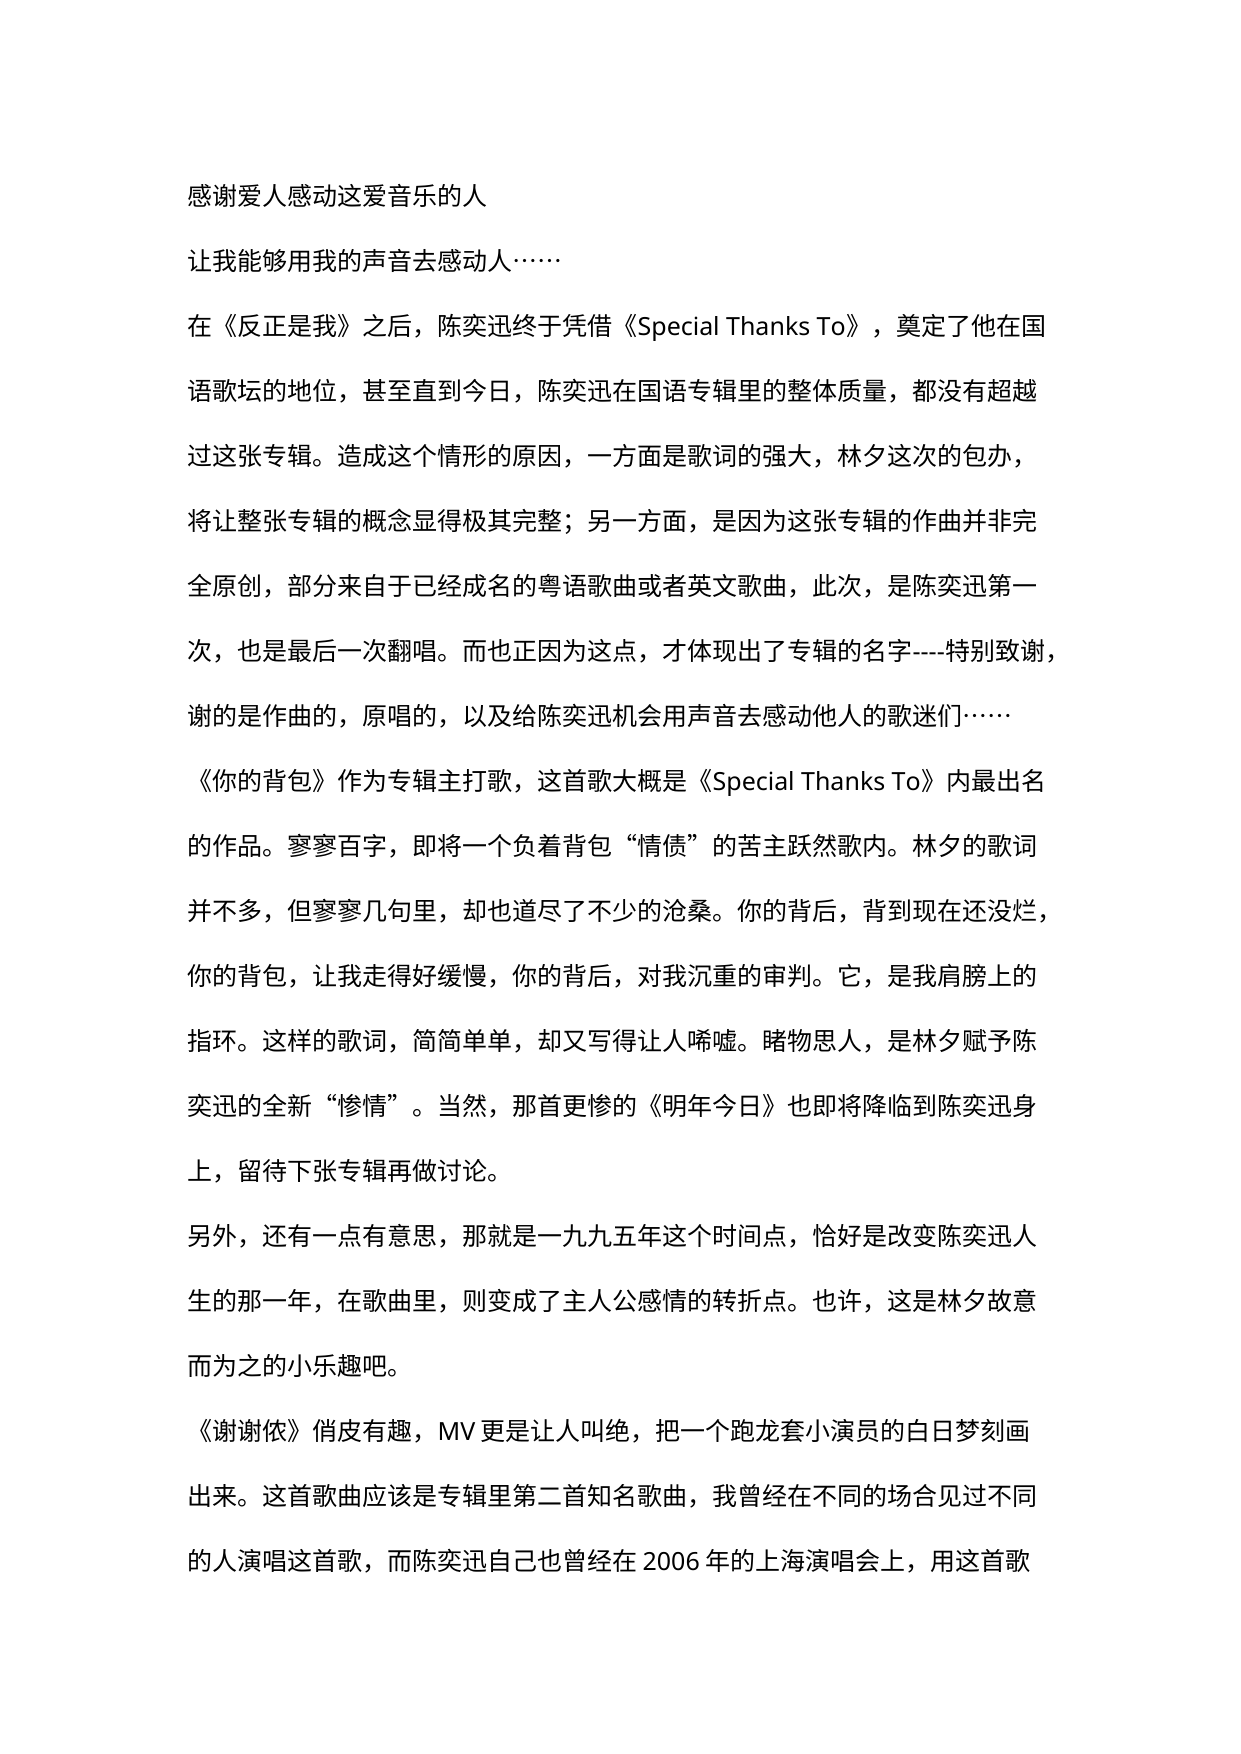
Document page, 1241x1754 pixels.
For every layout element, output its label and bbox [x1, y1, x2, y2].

text [187, 162, 1053, 1592]
